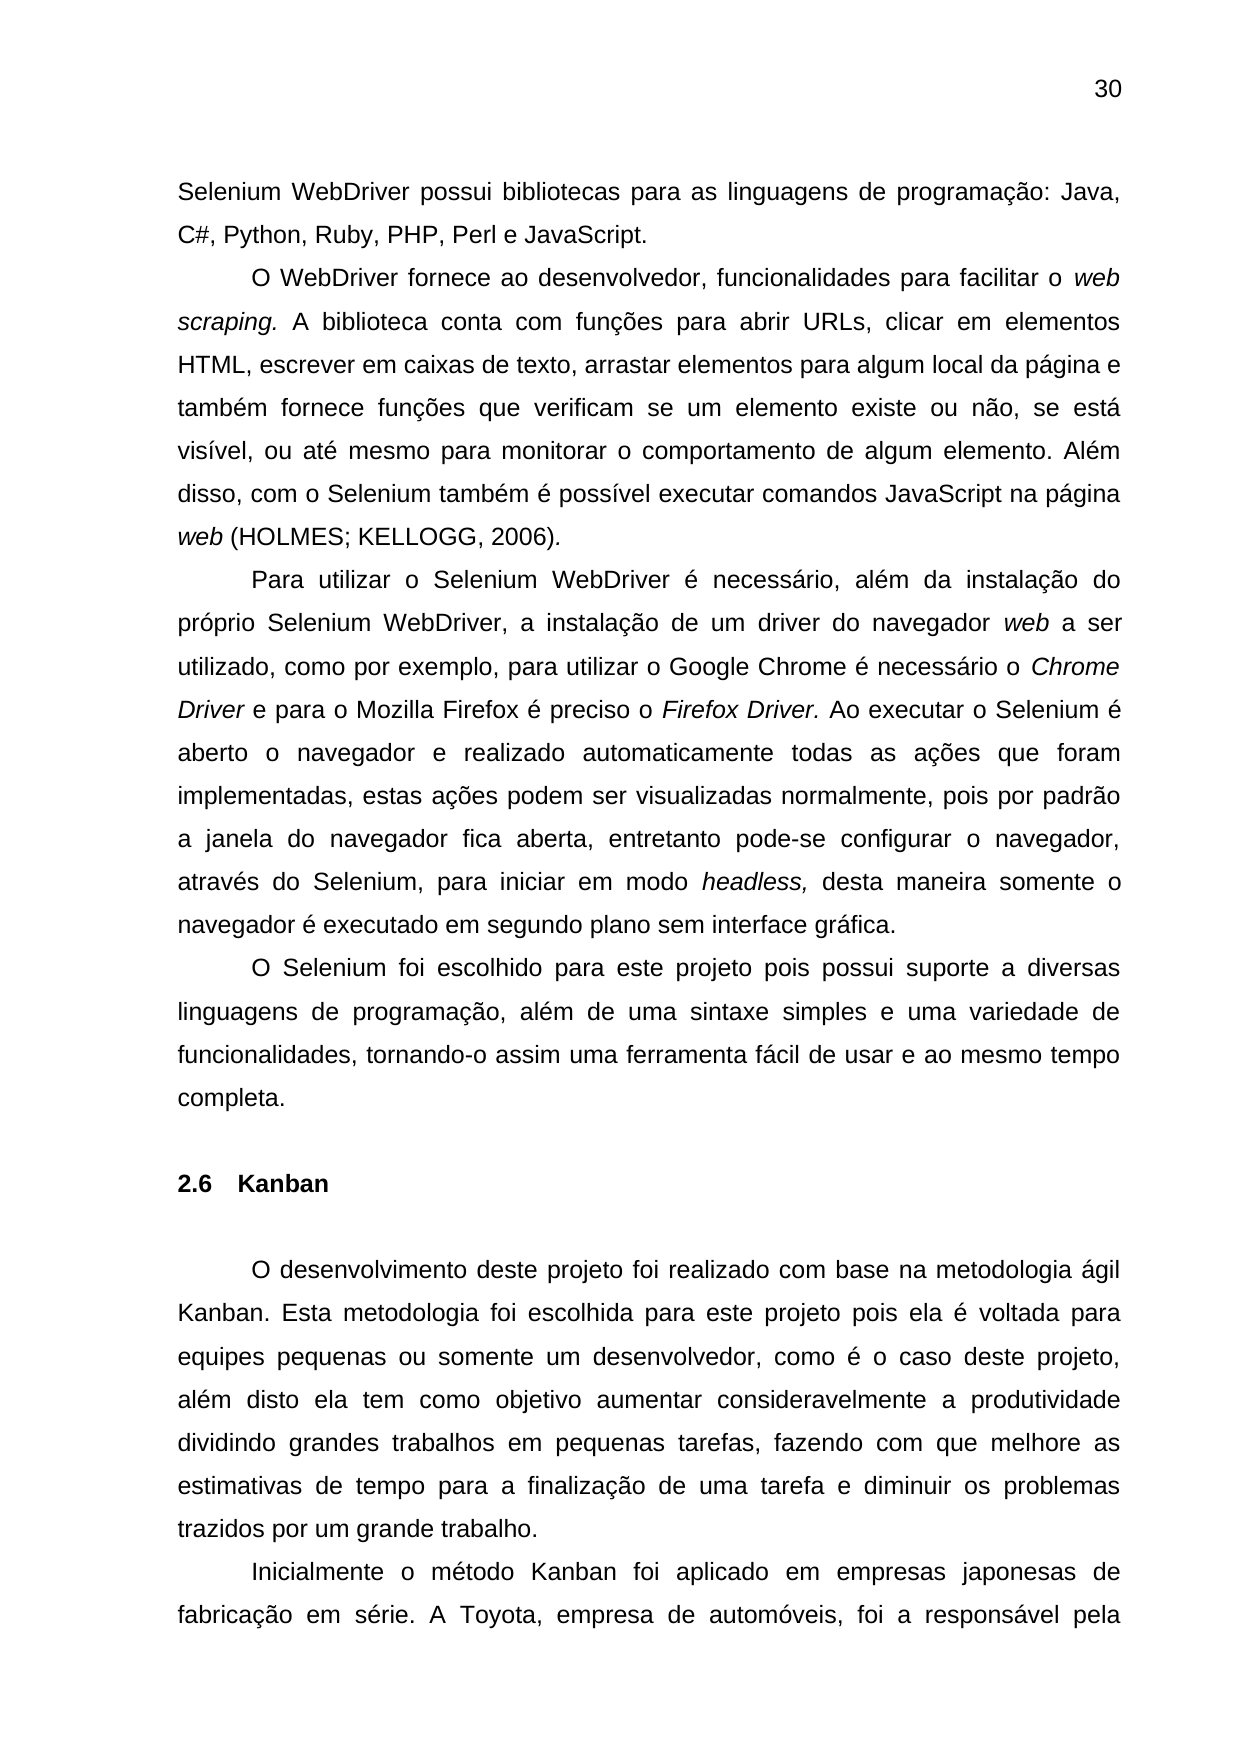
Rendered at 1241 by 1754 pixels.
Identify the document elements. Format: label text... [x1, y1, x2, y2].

text O Selenium foi escolhido para este projeto pois possui suporte a diversas linguagens de programação, além de uma sintaxe simples e uma variedade de funcionalidades, tornando-o assim uma ferramenta fácil de usar e ao mesmo tempo completa. [177, 953, 1122, 1112]
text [177, 177, 1122, 249]
text O WebDriver fornece ao desenvolvedor, funcionalidades para facilitar o web scraping. A biblioteca conta com funções para abrir URLs, clicar em elementos HTML, escrever em caixas de texto, arrastar elementos para algum local da página e também fornece funções que verificam se um elemento existe ou não, se está visível, ou até mesmo para monitorar o comportamento de algum elemento. Além disso, com o Selenium também é possível executar comandos JavaScript na página web (HOLMES; KELLOGG, 2006). [177, 263, 1122, 551]
subtitle Kanban [177, 1169, 1122, 1198]
text O desenvolvimento deste projeto foi realizado com base na metodologia ágil Kanban. Esta metodologia foi escolhida para este projeto pois ela é voltada para equipes pequenas ou somente um desenvolvedor, como é o caso deste projeto, além disto ela tem como objetivo aumentar consideravelmente a produtividade dividindo grandes trabalhos em pequenas tarefas, fazendo com que melhore as estimativas de tempo para a finalização de uma tarefa e diminuir os problemas trazidos por um grande trabalho. [177, 1255, 1122, 1543]
text Para utilizar o Selenium WebDriver é necessário, além da instalação do próprio Selenium WebDriver, a instalação de um driver do navegador web a ser utilizado, como por exemplo, para utilizar o Google Chrome é necessário o Chrome Driver e para o Mozilla Firefox é preciso o Firefox Driver. Ao executar o Selenium é aberto o navegador e realizado automaticamente todas as ações que foram implementadas, estas ações podem ser visualizadas normalmente, pois por padrão a janela do navegador fica aberta, entretanto pode-se configurar o navegador, através do Selenium, para iniciar em modo headless, desta maneira somente o navegador é executado em segundo plano sem interface gráfica. [177, 565, 1122, 939]
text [177, 1557, 1122, 1629]
